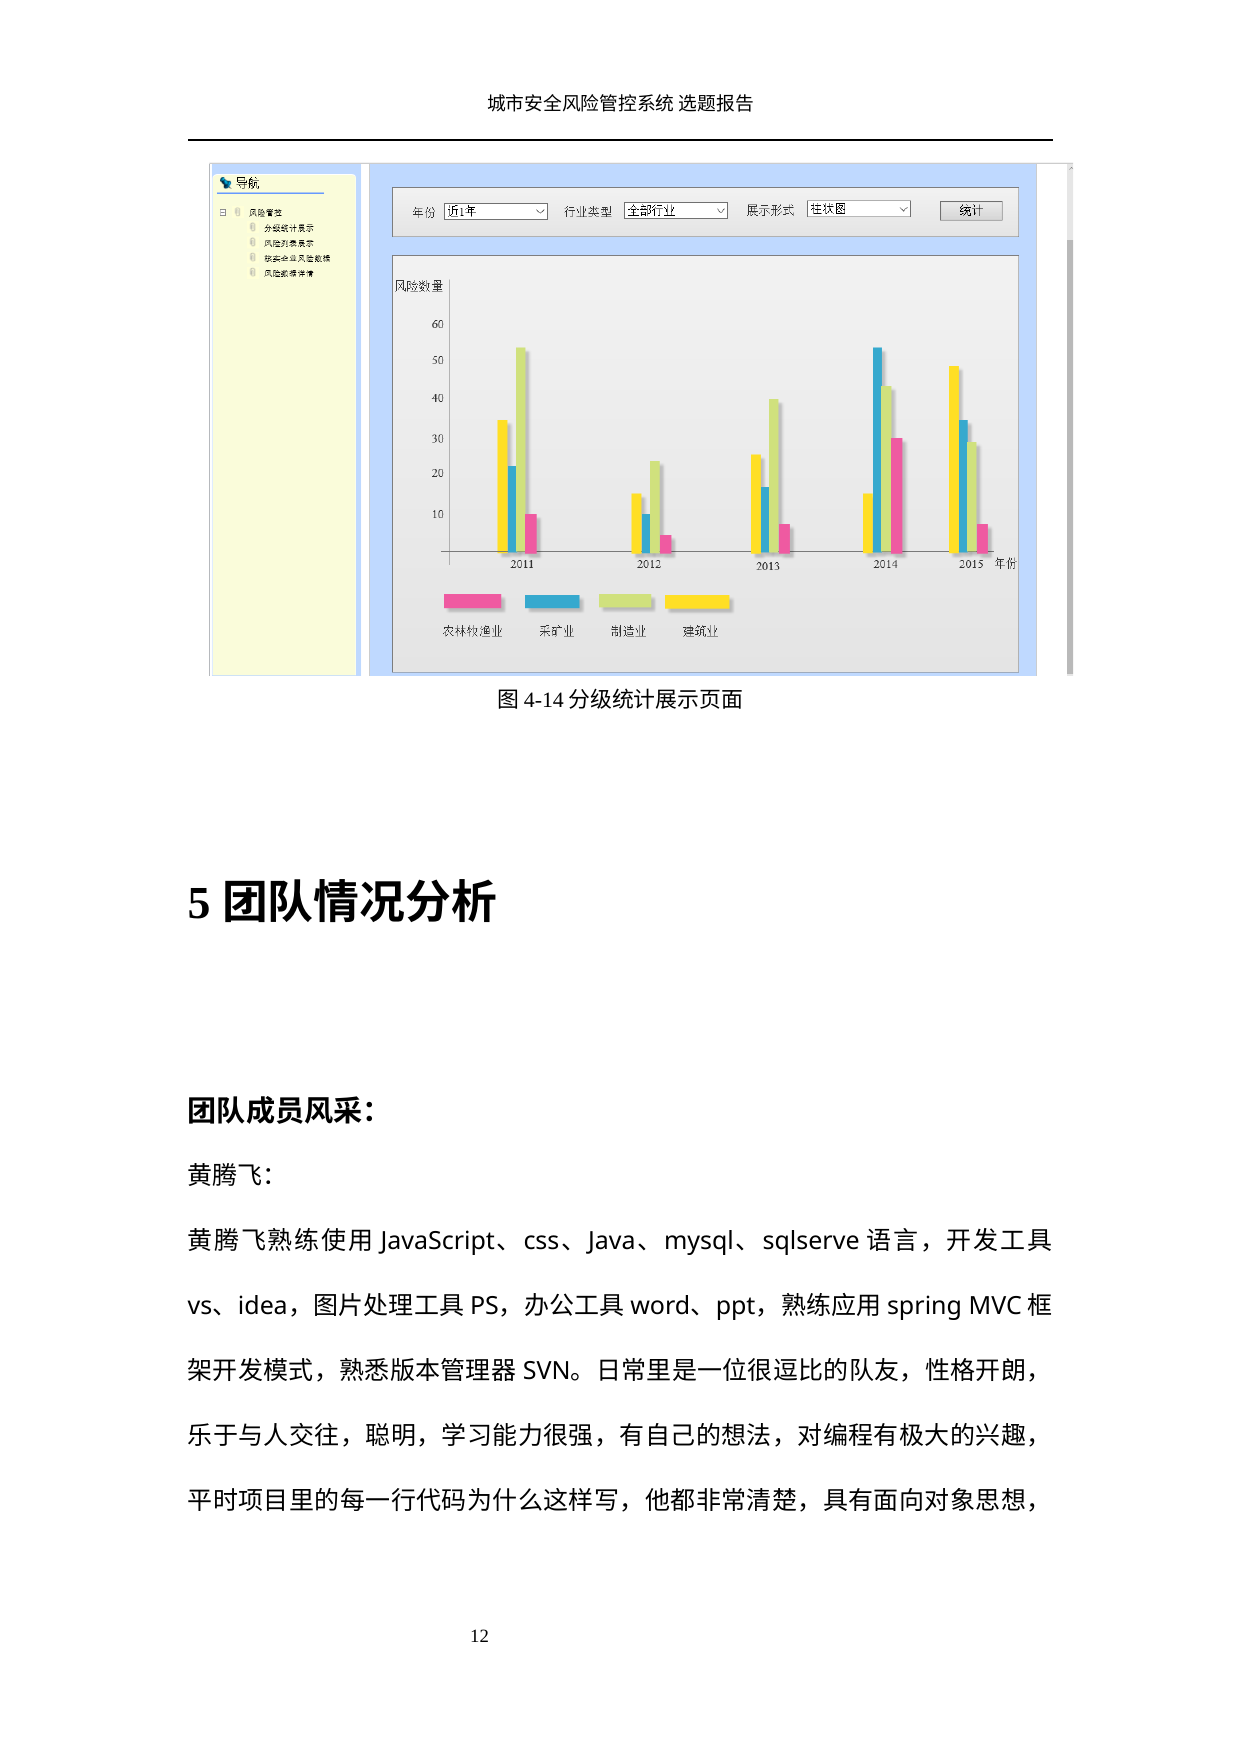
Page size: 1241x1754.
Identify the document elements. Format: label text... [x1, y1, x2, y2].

list 团队成员风采： [187, 1076, 1053, 1141]
subtitle 团队情况分析 [187, 850, 1053, 948]
list 图4-14分级统计展示页面 [187, 682, 1053, 714]
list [187, 1141, 1053, 1531]
picture [209, 162, 1074, 676]
